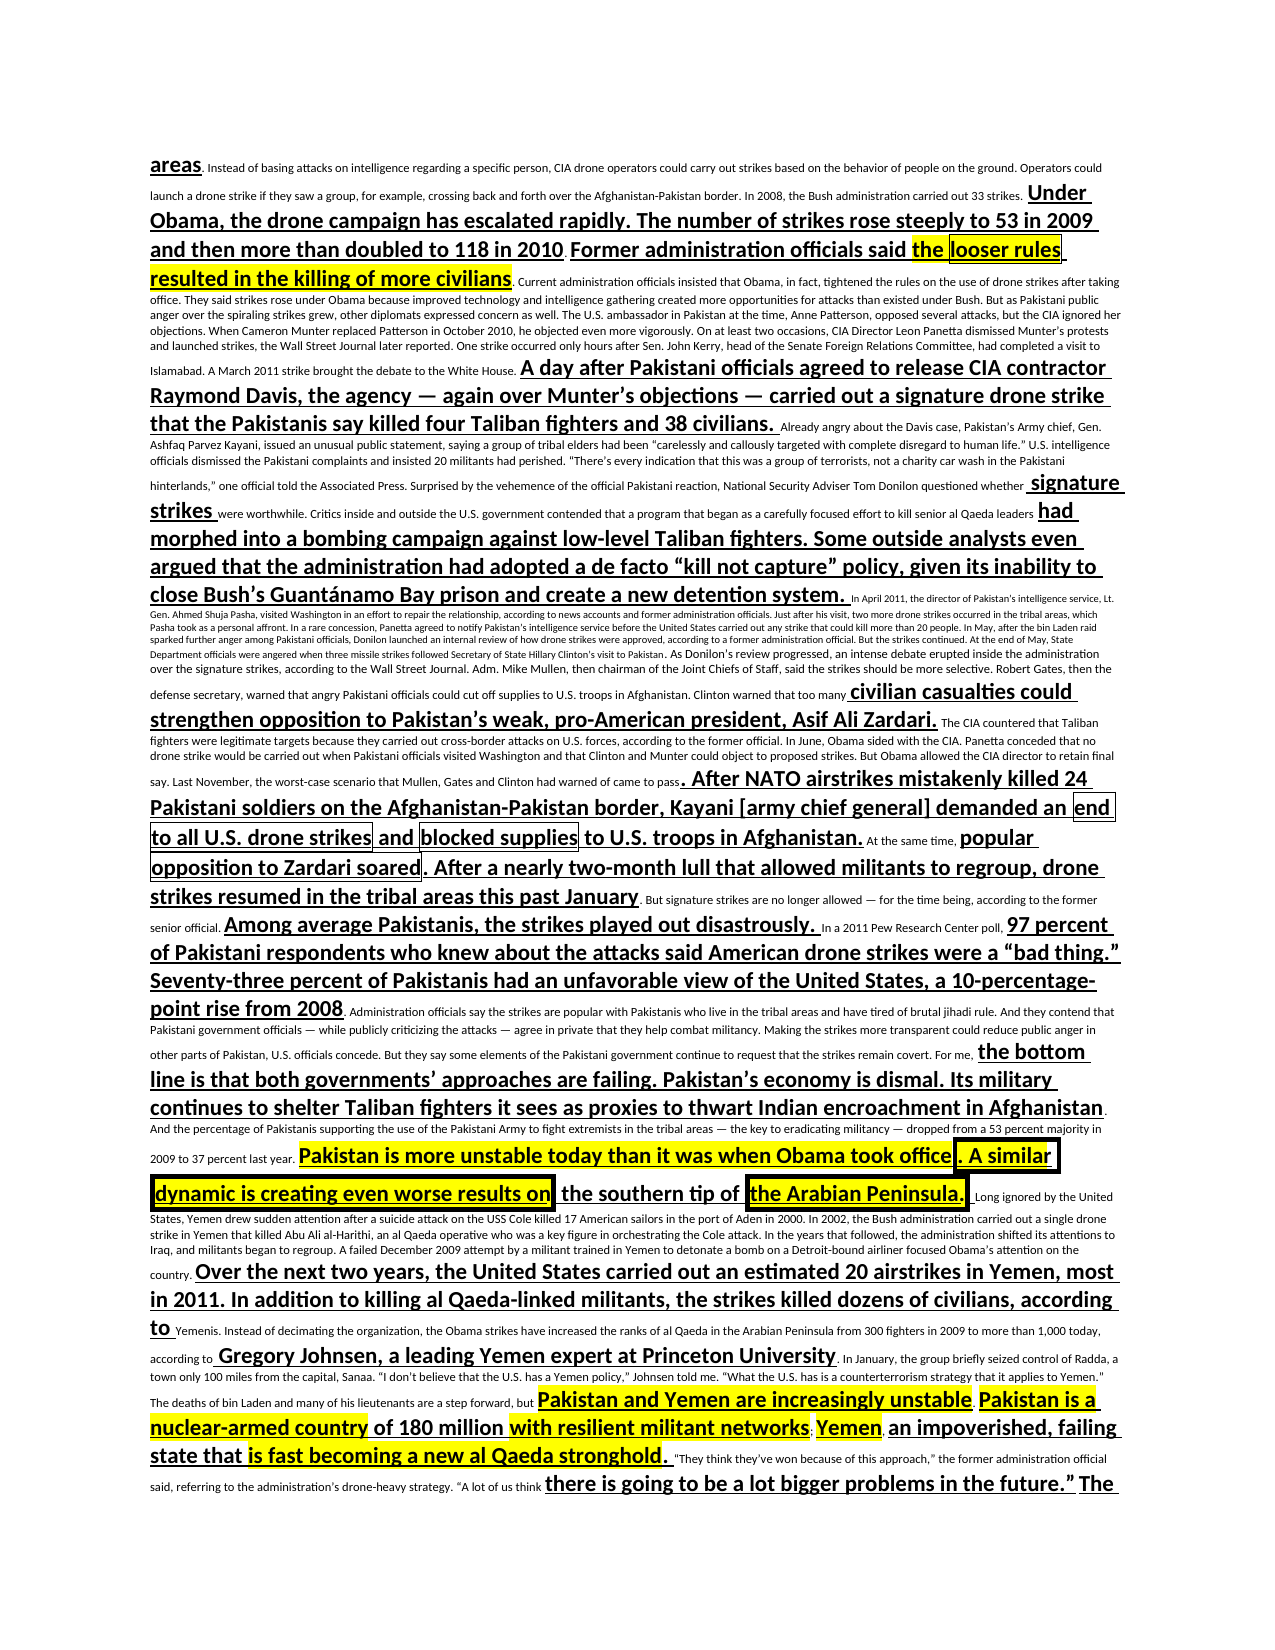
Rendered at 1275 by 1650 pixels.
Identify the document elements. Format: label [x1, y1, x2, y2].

text [150, 150, 1125, 1497]
